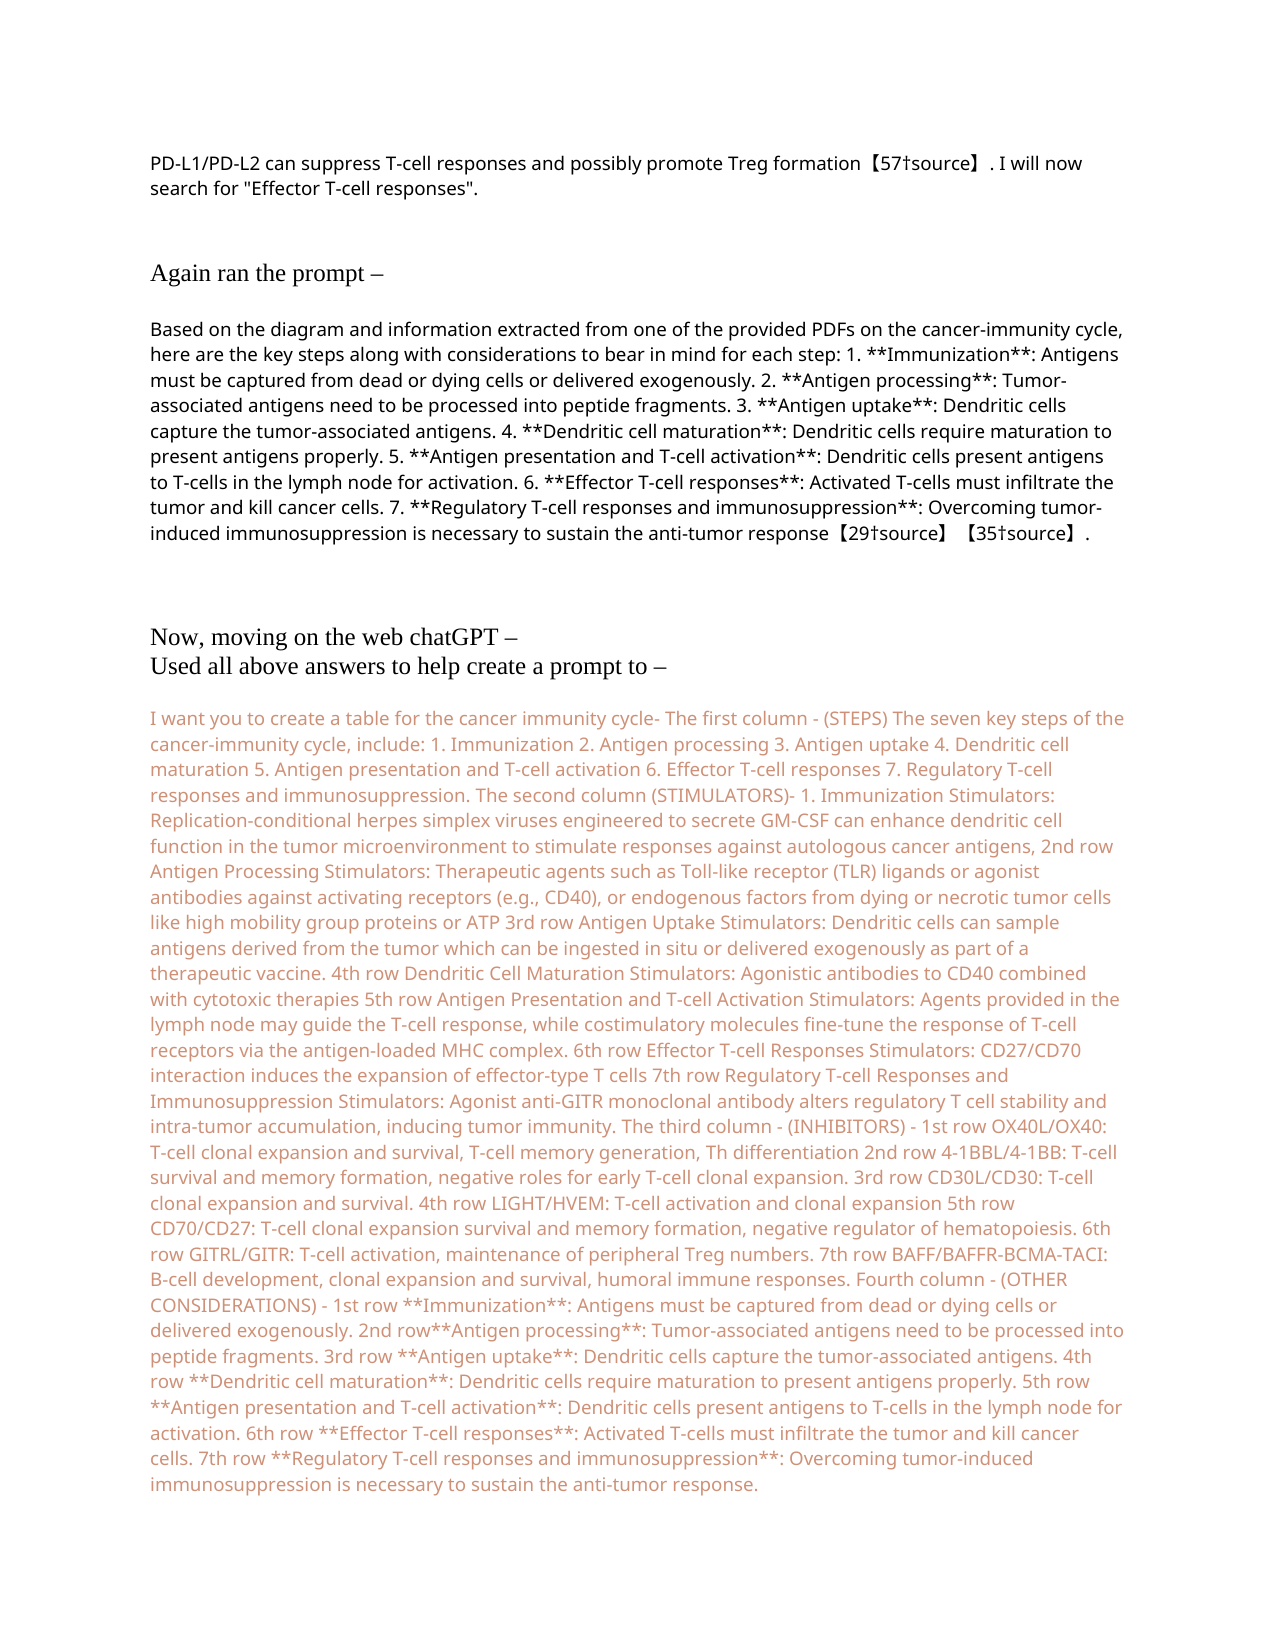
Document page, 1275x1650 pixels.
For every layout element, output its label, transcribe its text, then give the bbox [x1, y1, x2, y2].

text I want you to create a table for the cancer immunity cycle- The first column - (STEPS) The seven key steps of the cancer-immunity cycle, include: 1. Immunization 2. Antigen processing 3. Antigen uptake 4. Dendritic cell maturation 5. Antigen presentation and T-cell activation 6. Effector T-cell responses 7. Regulatory T-cell responses and immunosuppression. The second column (STIMULATORS)- 1. Immunization Stimulators: Replication-conditional herpes simplex viruses engineered to secrete GM-CSF can enhance dendritic cell function in the tumor microenvironment to stimulate responses against autologous cancer antigens, 2nd row Antigen Processing Stimulators: Therapeutic agents such as Toll-like receptor (TLR) ligands or agonist antibodies against activating receptors (e.g., CD40), or endogenous factors from dying or necrotic tumor cells like high mobility group proteins or ATP 3rd row Antigen Uptake Stimulators: Dendritic cells can sample antigens derived from the tumor which can be ingested in situ or delivered exogenously as part of a therapeutic vaccine. 4th row Dendritic Cell Maturation Stimulators: Agonistic antibodies to CD40 combined with cytotoxic therapies 5th row Antigen Presentation and T-cell Activation Stimulators: Agents provided in the lymph node may guide the T-cell response, while costimulatory molecules fine-tune the response of T-cell receptors via the antigen-loaded MHC complex. 6th row Effector T-cell Responses Stimulators: CD27/CD70 interaction induces the expansion of effector-type T cells 7th row Regulatory T-cell Responses and Immunosuppression Stimulators: Agonist anti-GITR monoclonal antibody alters regulatory T cell stability and intra-tumor accumulation, inducing tumor immunity. The third column - (INHIBITORS) - 1st row OX40L/OX40: T-cell clonal expansion and survival, T-cell memory generation, Th differentiation 2nd row 4-1BBL/4-1BB: T-cell survival and memory formation, negative roles for early T-cell clonal expansion. 3rd row CD30L/CD30: T-cell clonal expansion and survival. 4th row LIGHT/HVEM: T-cell activation and clonal expansion 5th row CD70/CD27: T-cell clonal expansion survival and memory formation, negative regulator of hematopoiesis. 6th row GITRL/GITR: T-cell activation, maintenance of peripheral Treg numbers. 7th row BAFF/BAFFR-BCMA-TACI: B-cell development, clonal expansion and survival, humoral immune responses. Fourth column - (OTHER CONSIDERATIONS) - 1st row **Immunization**: Antigens must be captured from dead or dying cells or delivered exogenously. 2nd row**Antigen processing**: Tumor-associated antigens need to be processed into peptide fragments. 3rd row **Antigen uptake**: Dendritic cells capture the tumor-associated antigens. 4th row **Dendritic cell maturation**: Dendritic cells require maturation to present antigens properly. 5th row **Antigen presentation and T-cell activation**: Dendritic cells present antigens to T-cells in the lymph node for activation. 6th row **Effector T-cell responses**: Activated T-cells must infiltrate the tumor and kill cancer cells. 7th row **Regulatory T-cell responses and immunosuppression**: Overcoming tumor-induced immunosuppression is necessary to sustain the anti-tumor response. [150, 705, 1125, 1496]
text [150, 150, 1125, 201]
text Used all above answers to help create a prompt to – [150, 651, 1125, 680]
text Now, moving on the web chatGPT – [150, 622, 1125, 651]
text Based on the diagram and information extracted from one of the provided PDFs on the cancer-immunity cycle, here are the key steps along with considerations to bear in mind for each step: 1. **Immunization**: Antigens must be captured from dead or dying cells or delivered exogenously. 2. **Antigen processing**: Tumor-associated antigens need to be processed into peptide fragments. 3. **Antigen uptake**: Dendritic cells capture the tumor-associated antigens. 4. **Dendritic cell maturation**: Dendritic cells require maturation to present antigens properly. 5. **Antigen presentation and T-cell activation**: Dendritic cells present antigens to T-cells in the lymph node for activation. 6. **Effector T-cell responses**: Activated T-cells must infiltrate the tumor and kill cancer cells. 7. **Regulatory T-cell responses and immunosuppression**: Overcoming tumor-induced immunosuppression is necessary to sustain the anti-tumor response【29†source】【35†source】. [150, 316, 1125, 546]
text Again ran the prompt – [150, 258, 1125, 287]
